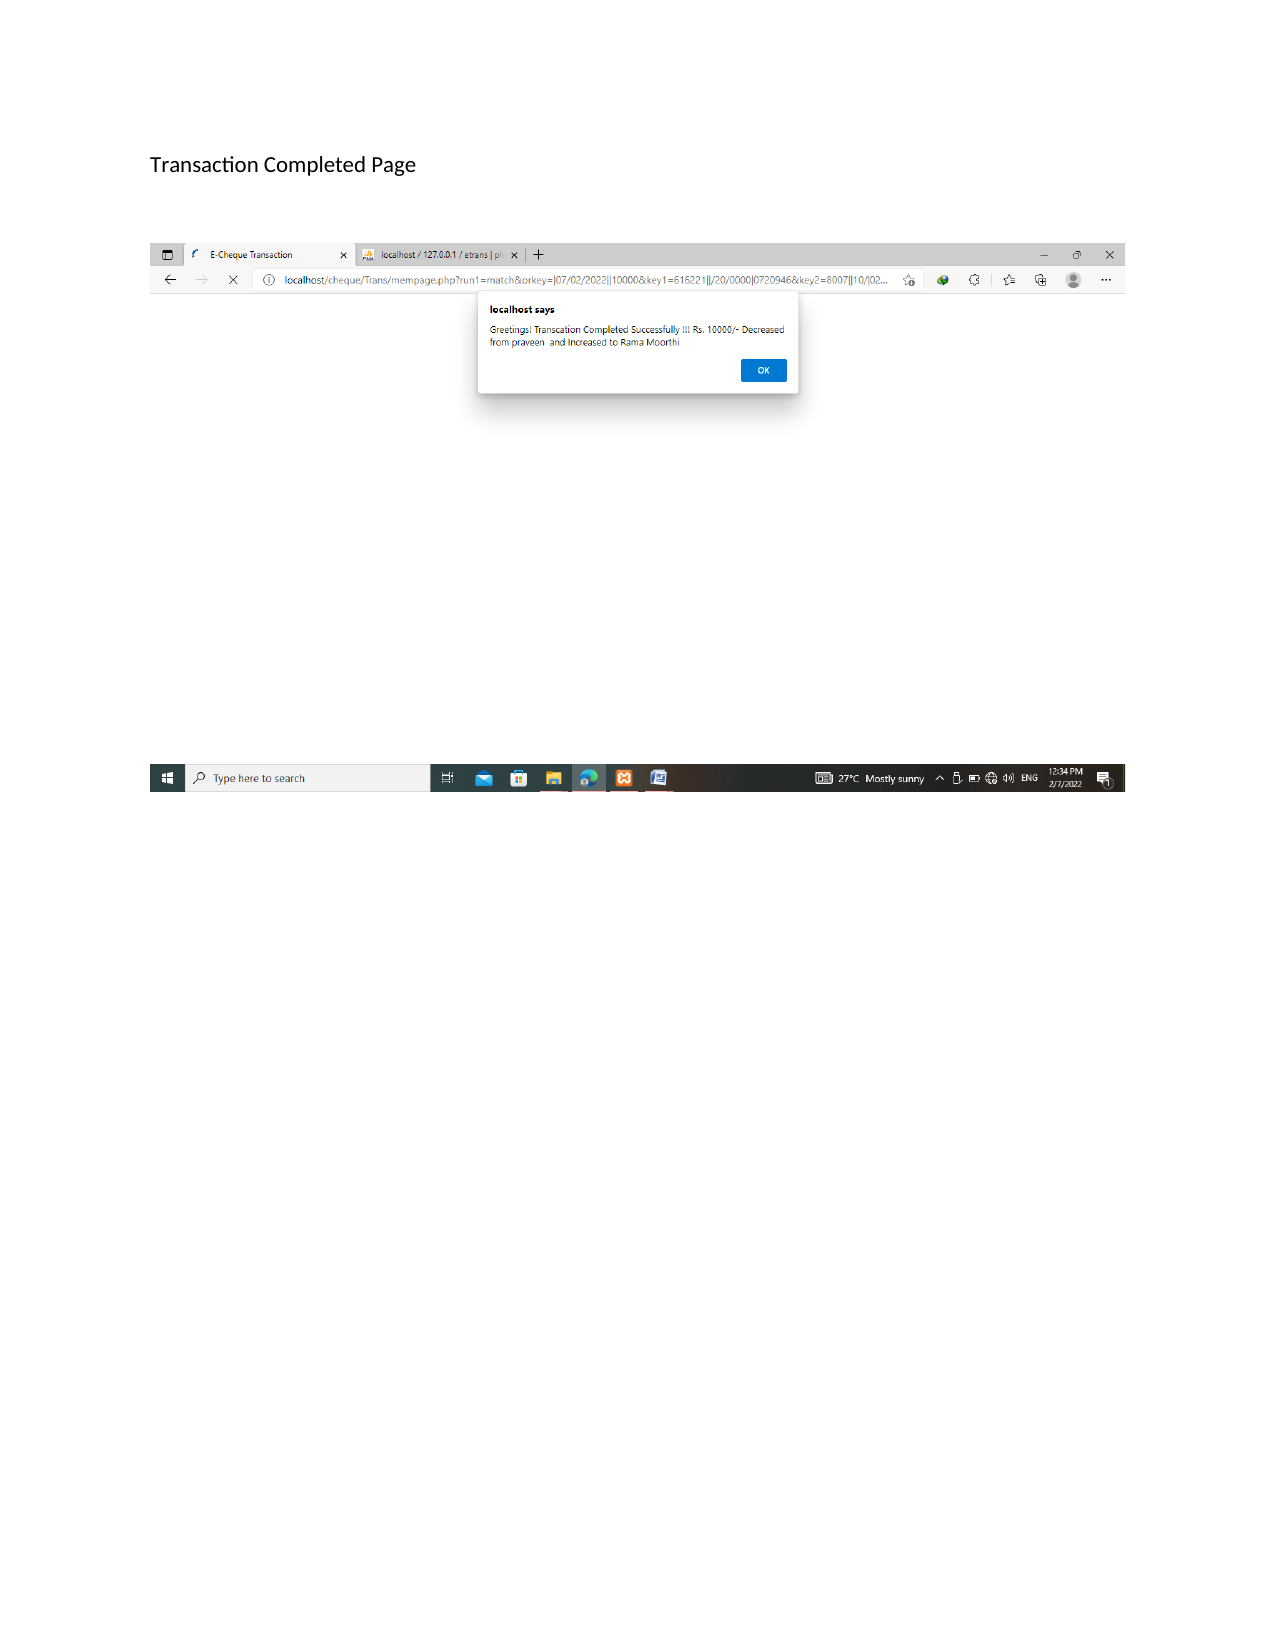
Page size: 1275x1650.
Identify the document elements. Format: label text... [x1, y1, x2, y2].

picture [150, 243, 1125, 792]
text Transaction Completed Page [150, 150, 1125, 178]
